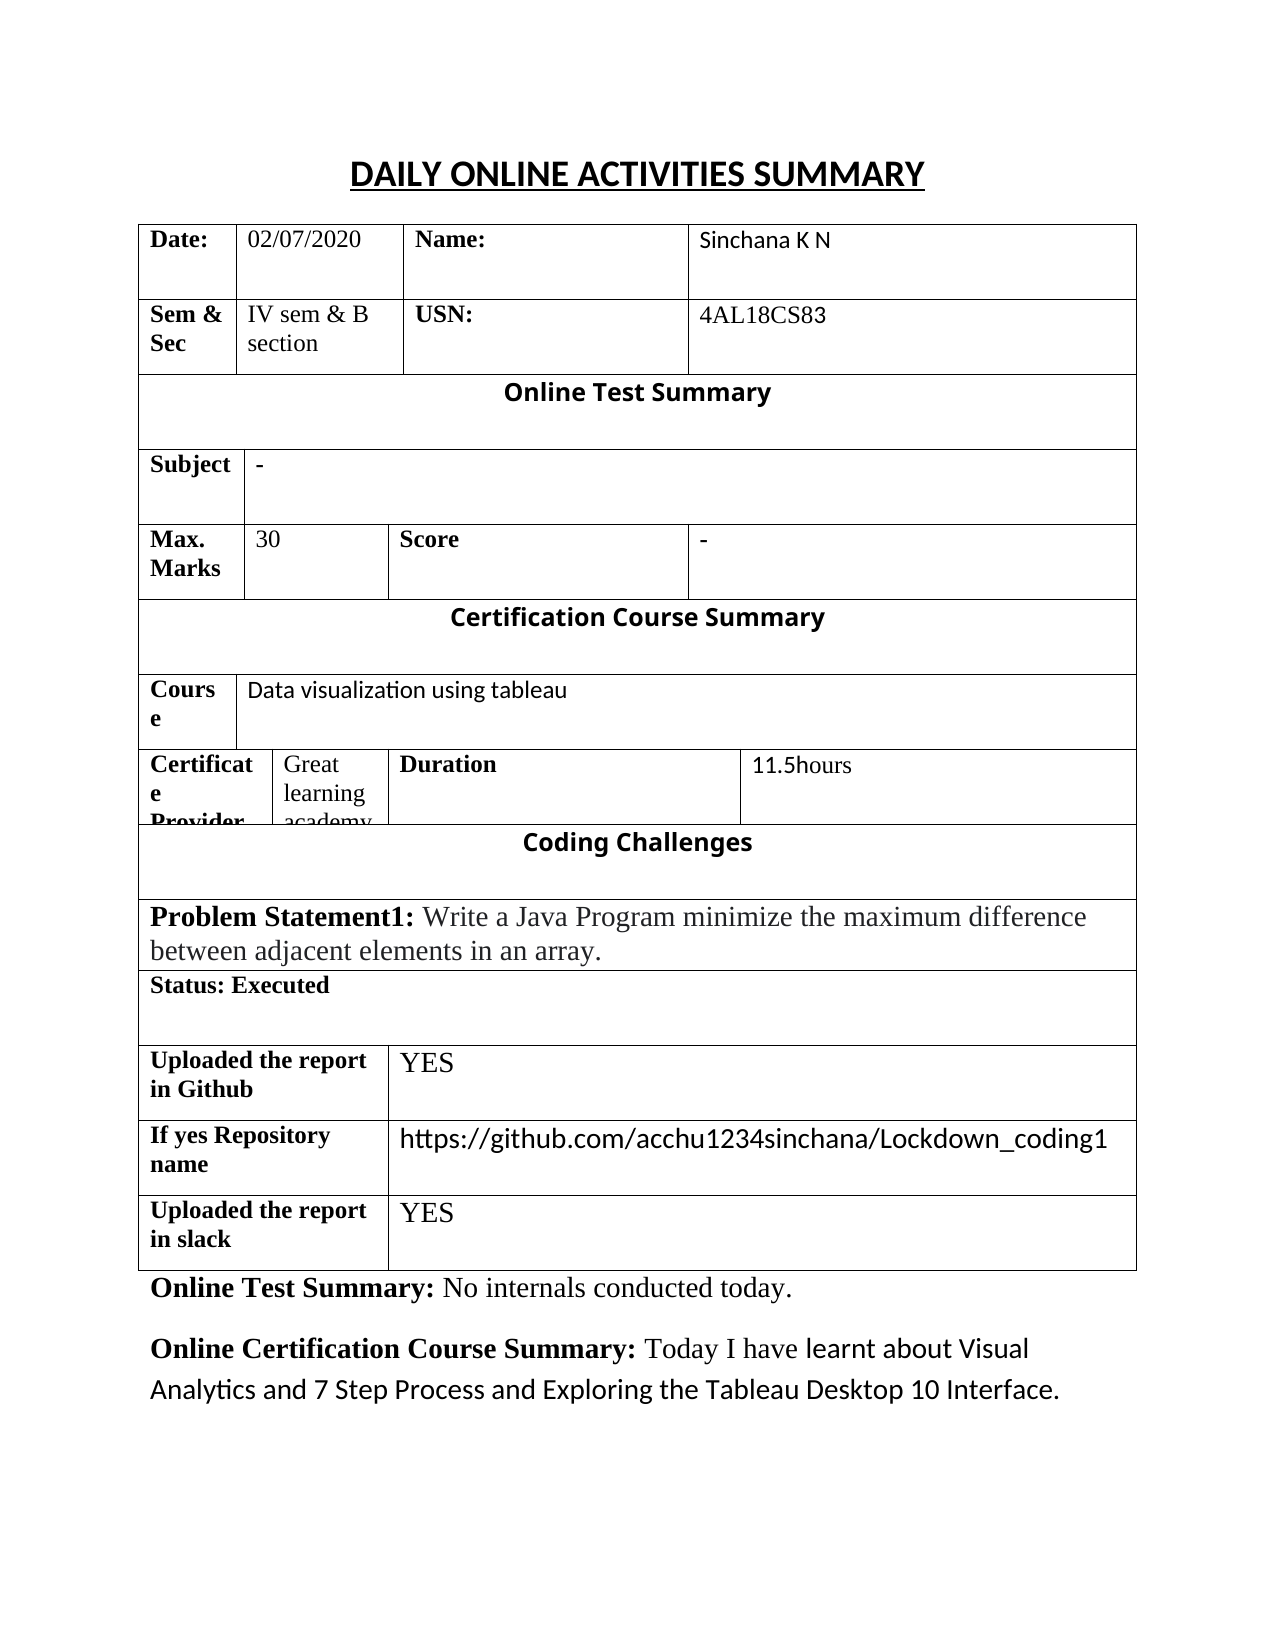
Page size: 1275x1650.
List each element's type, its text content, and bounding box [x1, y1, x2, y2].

table_cell If yes Repository name [139, 1121, 388, 1194]
table_cell Subject [139, 450, 244, 523]
table_cell 30 [245, 525, 388, 598]
table_cell 4AL18CS83 [689, 300, 1136, 373]
table_cell Online Test Summary [139, 375, 1136, 448]
table_cell 11.5hours [741, 750, 1136, 823]
table_header Name: [404, 225, 688, 298]
table_cell https://github.com/acchu1234sinchana/Lockdown_coding1 [389, 1121, 1136, 1194]
table_cell YES [389, 1046, 1136, 1119]
table_cell Data visualization using tableau [237, 675, 1136, 748]
table_cell YES [389, 1196, 1136, 1269]
table_cell Max. Marks [139, 525, 244, 598]
table_cell Uploaded the report in Github [139, 1046, 388, 1119]
table_cell Problem Statement1: Write a Java Program minimize the maximum difference between adjacent elements in an array. [139, 900, 1136, 969]
table_cell Coding Challenges [139, 825, 1136, 898]
table_cell Certificate Provider [139, 750, 272, 823]
table_cell Uploaded the report in slack [139, 1196, 388, 1269]
table_cell Great learning academy [273, 750, 388, 823]
table_cell Certification Course Summary [139, 600, 1136, 673]
text Online Certification Course Summary: Today I have learnt about Visual Analytics and 7 Step Process and Exploring the Tableau Desktop 10 Interface. [150, 1330, 1125, 1406]
text DAILY ONLINE ACTIVITIES SUMMARY [150, 150, 1125, 196]
table_cell Duration [389, 750, 740, 823]
table_header Date: [139, 225, 236, 298]
table_header 02/07/2020 [237, 225, 403, 298]
table_cell IV sem & B section [237, 300, 403, 373]
table_cell Sem & Sec [139, 300, 236, 373]
table_cell Course [139, 675, 236, 748]
table_cell - [245, 450, 1136, 523]
table_header Sinchana K N [689, 225, 1136, 298]
table_cell Status: Executed [139, 971, 1136, 1044]
table_cell - [689, 525, 1136, 598]
table_cell USN: [404, 300, 688, 373]
table_cell Score [389, 525, 688, 598]
text Online Test Summary: No internals conducted today. [150, 1271, 1125, 1304]
